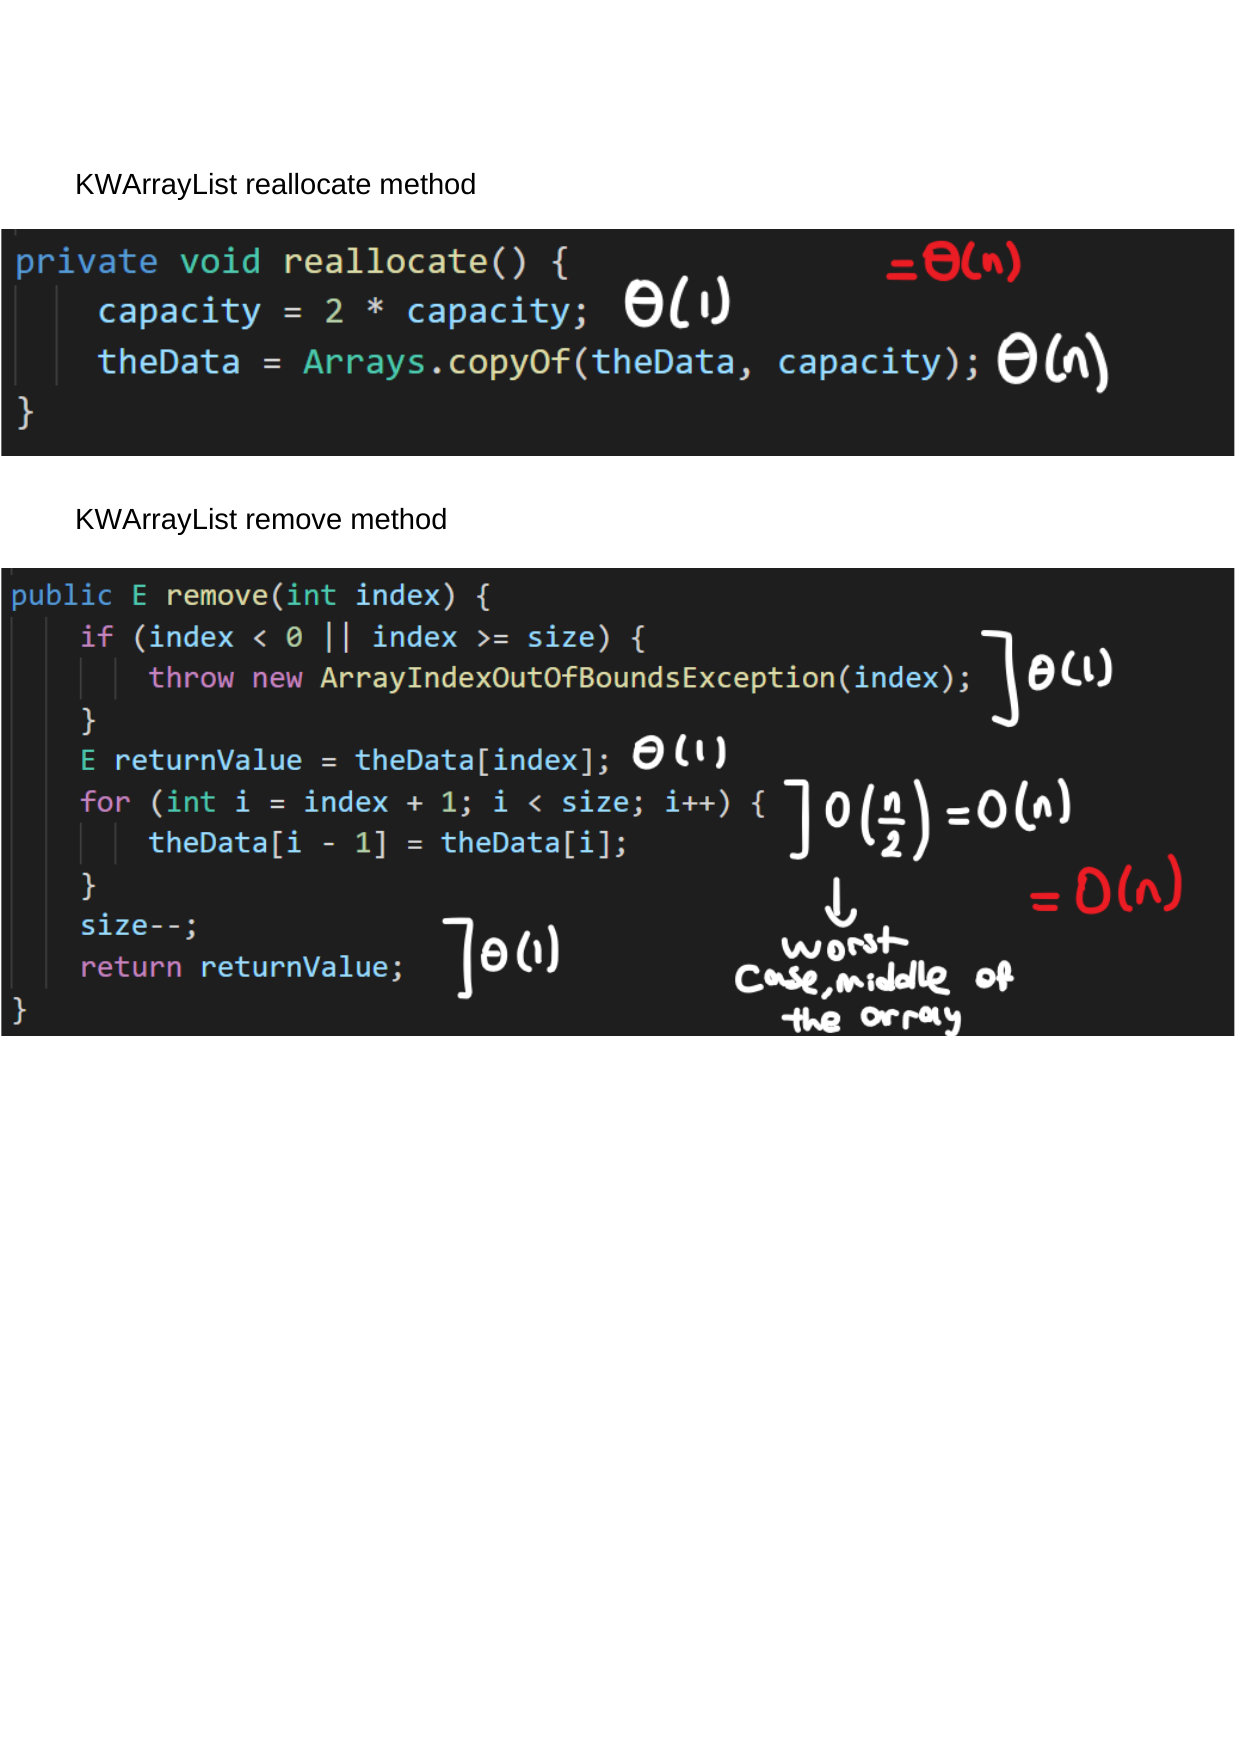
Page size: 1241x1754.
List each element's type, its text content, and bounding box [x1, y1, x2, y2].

text KWArrayList reallocate method [0, 167, 1240, 200]
picture [0, 229, 1235, 454]
text KWArrayList remove method [0, 502, 1240, 536]
picture [0, 568, 1235, 1034]
